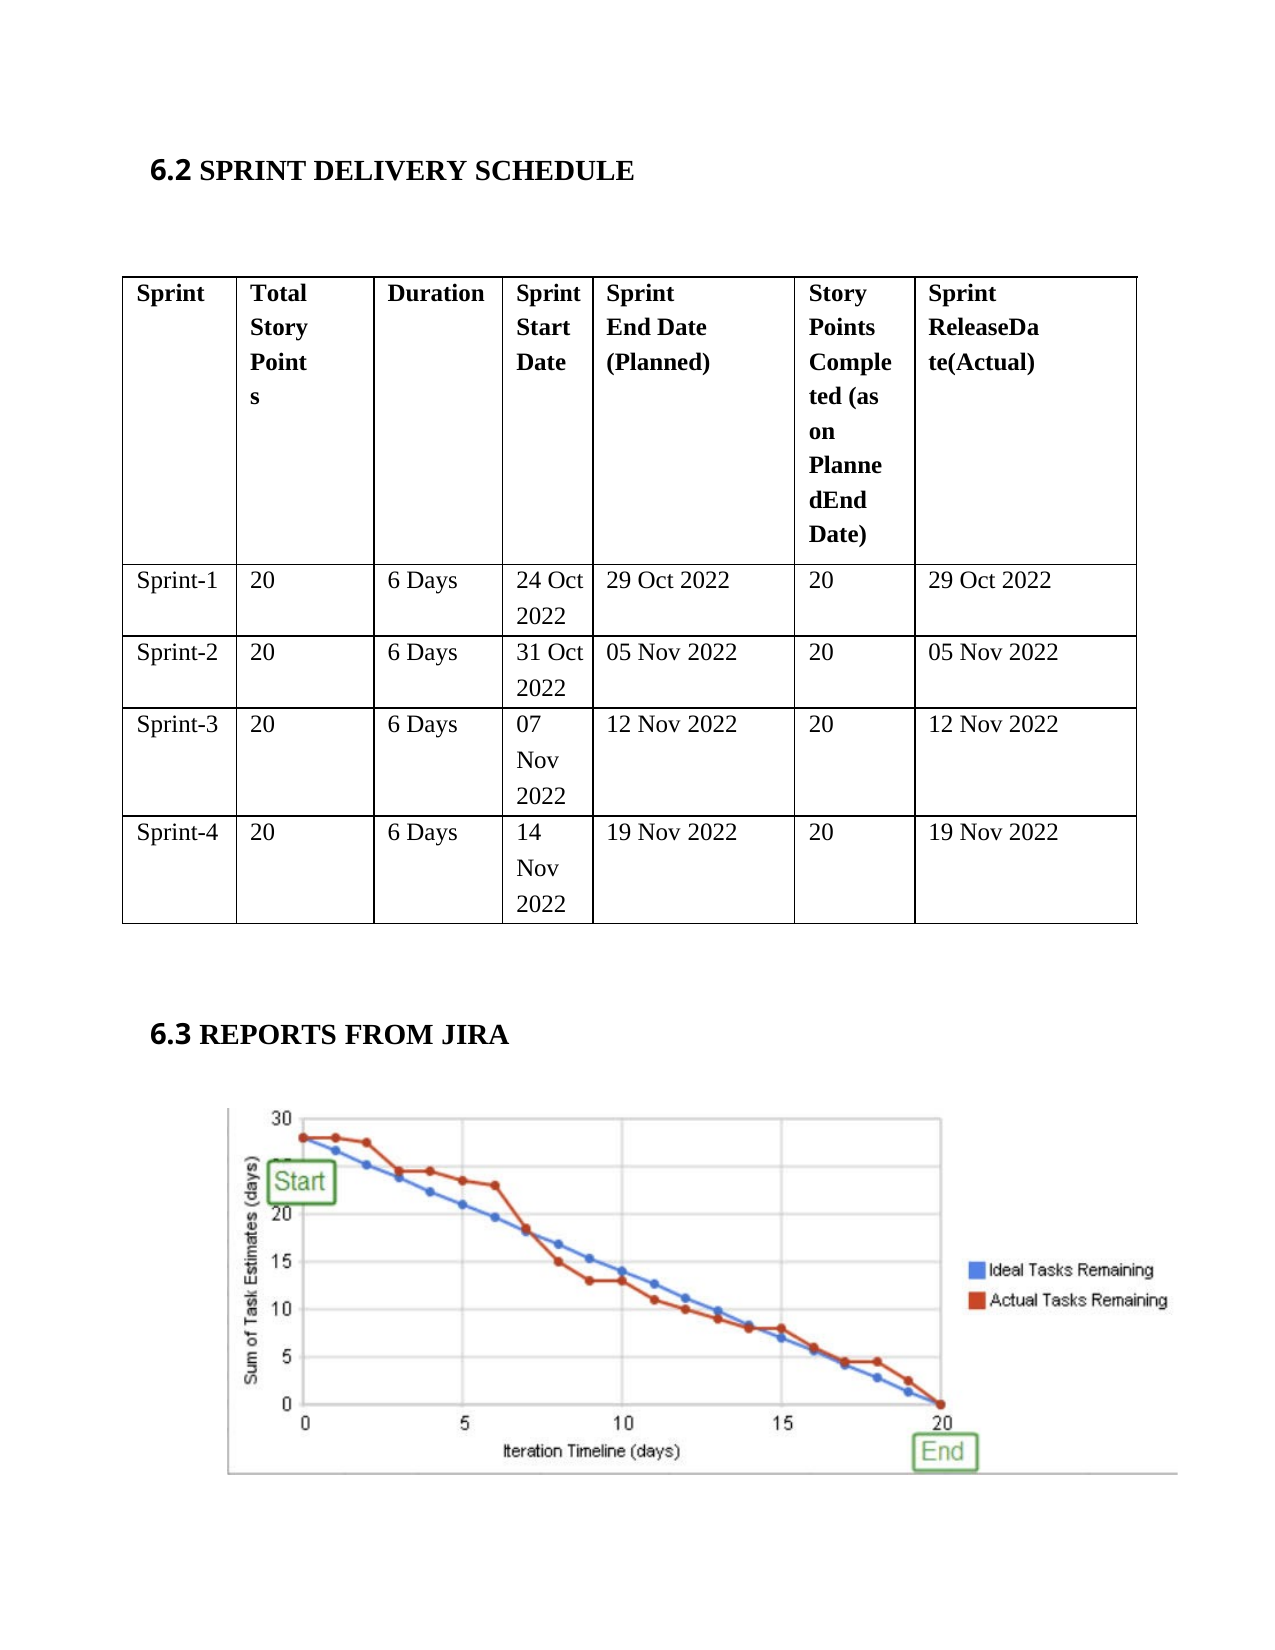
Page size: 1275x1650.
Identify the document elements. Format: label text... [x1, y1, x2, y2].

table_cell 19 Nov 2022 [594, 817, 794, 923]
table_cell 29 Oct 2022 [594, 565, 794, 635]
table_cell 20 [795, 637, 914, 707]
table_cell 31 Oct 2022 [503, 637, 592, 707]
table_cell 12 Nov 2022 [916, 709, 1136, 815]
table_cell 12 Nov 2022 [594, 709, 794, 815]
table_cell 20 [795, 565, 914, 635]
table_cell 19 Nov 2022 [916, 817, 1136, 923]
table_header Sprint [123, 278, 236, 564]
table_header Duration [375, 278, 502, 564]
table_cell 14 Nov 2022 [503, 817, 592, 923]
table_header Story Points Comple ted (as on Planne dEnd Date) [795, 278, 914, 564]
table_cell Sprint-1 [123, 565, 236, 635]
table_cell 05 Nov 2022 [594, 637, 794, 707]
table_cell 20 [237, 709, 373, 815]
table_cell 05 Nov 2022 [916, 637, 1136, 707]
table_cell 20 [237, 565, 373, 635]
table_header Sprint ReleaseDa te(Actual) [916, 278, 1136, 564]
table_header Sprint Start Date [503, 278, 592, 564]
list SPRINT DELIVERY SCHEDULE [150, 149, 1214, 188]
table_cell 20 [795, 709, 914, 815]
table_cell 24 Oct 2022 [503, 565, 592, 635]
table_header Sprint End Date (Planned) [594, 278, 794, 564]
table_cell 6 Days [375, 817, 502, 923]
table_cell 29 Oct 2022 [916, 565, 1136, 635]
table_cell 07 Nov 2022 [503, 709, 592, 815]
table_cell 6 Days [375, 637, 502, 707]
table_cell Sprint-4 [123, 817, 236, 923]
table_cell 6 Days [375, 709, 502, 815]
table_cell 20 [795, 817, 914, 923]
table_cell 20 [237, 637, 373, 707]
subtitle REPORTS FROM JIRA [150, 1013, 1214, 1053]
table_cell Sprint-3 [123, 709, 236, 815]
table_cell 6 Days [375, 565, 502, 635]
picture [227, 1108, 1178, 1475]
table_cell 20 [237, 817, 373, 923]
table_header Total Story Points [237, 278, 373, 564]
table_cell Sprint-2 [123, 637, 236, 707]
